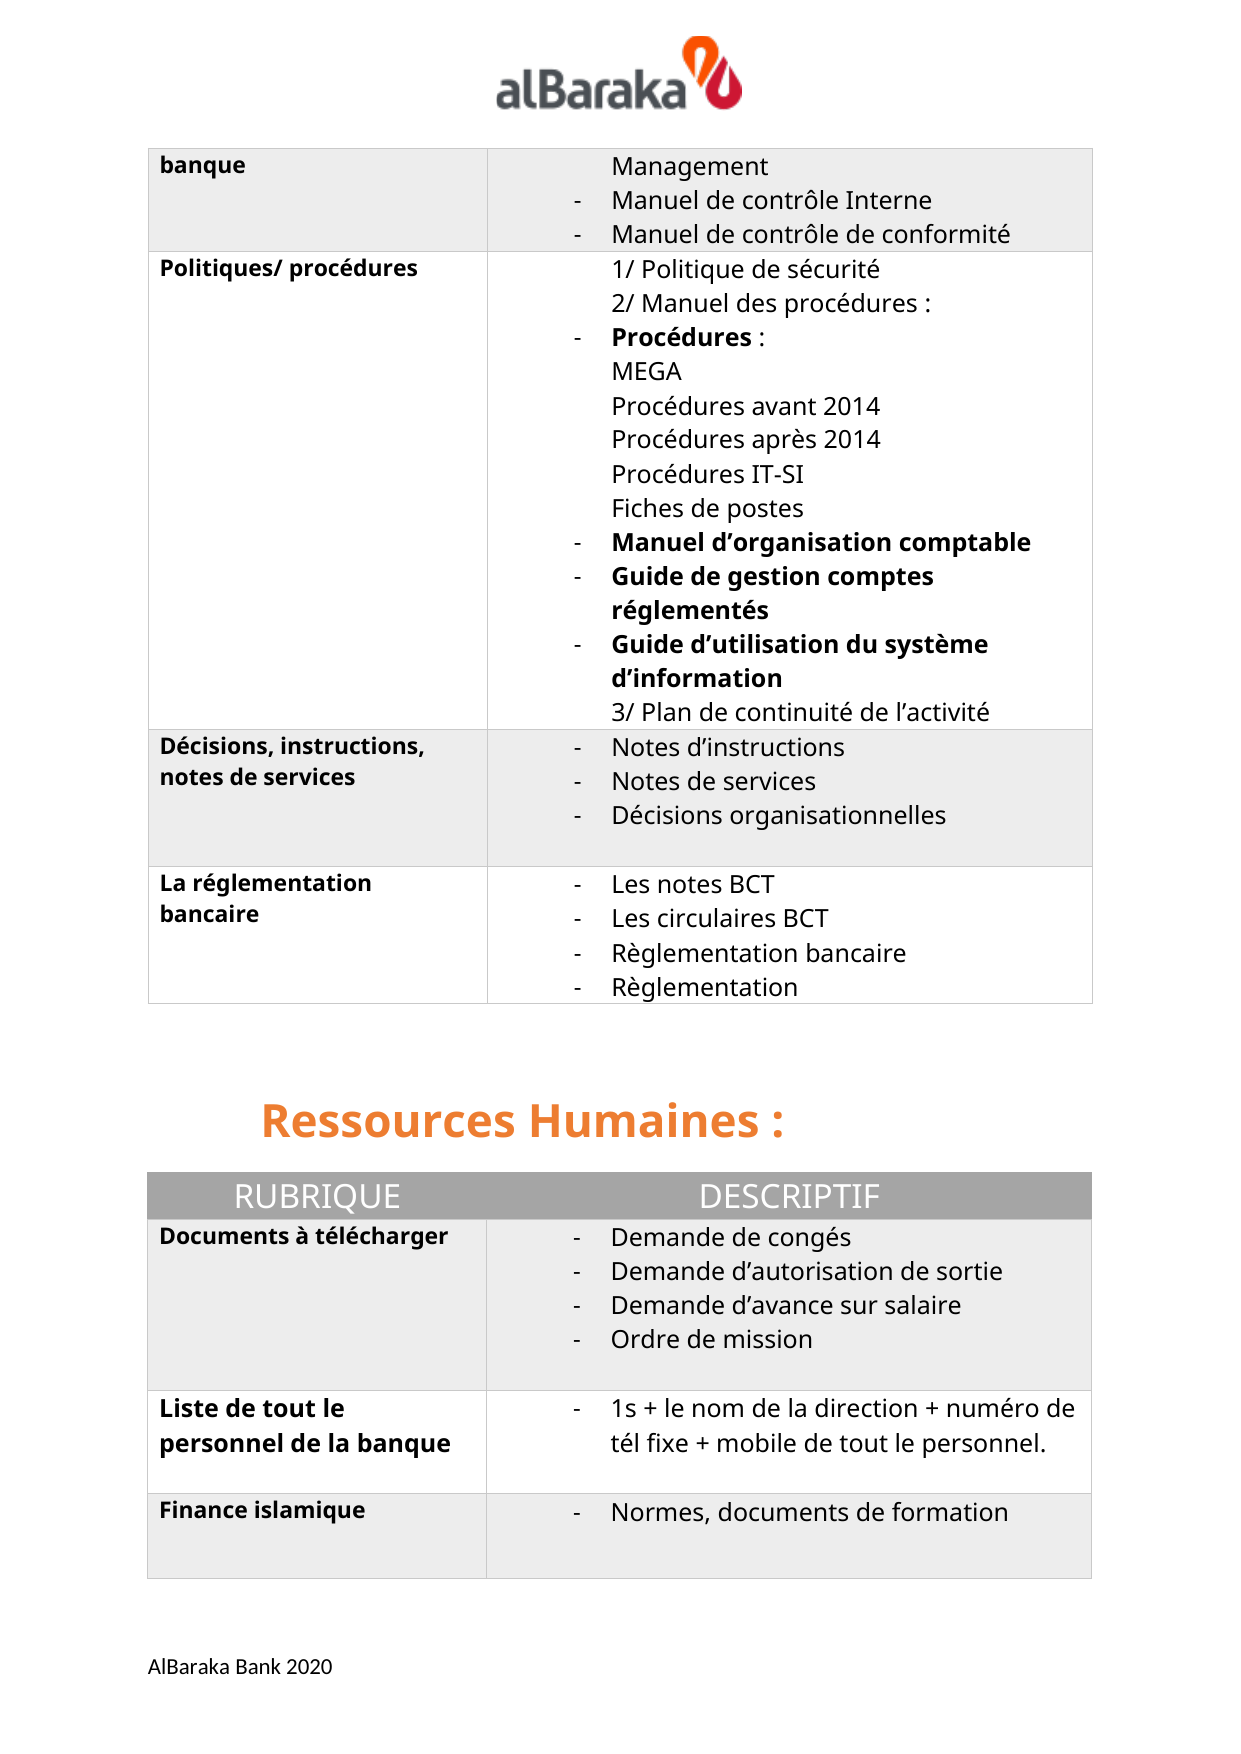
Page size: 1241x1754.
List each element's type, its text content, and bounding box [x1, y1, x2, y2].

table_cell Finance islamique [148, 1494, 486, 1578]
table_cell 1/ Politique de sécurité 2/ Manuel des procédures : Procédures : MEGA Procédures avant 2014 Procédures après 2014 Procédures IT-SI Fiches de postes Manuel d’organisation comptable Guide de gestion comptes réglementés Guide d’utilisation du système d’information 3/ Plan de continuité de l’activité [488, 252, 1092, 729]
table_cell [149, 149, 487, 251]
table_cell Normes, documents de formation [487, 1494, 1091, 1578]
list Ressources Humaines : [260, 1088, 1093, 1151]
table_cell Décisions, instructions, notes de services [149, 730, 487, 866]
table_header RUBRIQUE [148, 1173, 486, 1219]
table_cell Les notes BCT Les circulaires BCT Règlementation bancaire Règlementation [488, 867, 1092, 1003]
table_header DESCRIPTIF [487, 1173, 1091, 1219]
table_cell Demande de congés Demande d’autorisation de sortie Demande d’avance sur salaire Ordre de mission [487, 1220, 1091, 1390]
table_cell Politiques/ procédures [149, 252, 487, 729]
table_cell Liste de tout le personnel de la banque [148, 1391, 486, 1493]
table_cell Notes d’instructions Notes de services Décisions organisationnelles [488, 730, 1092, 866]
table_cell Documents à télécharger [148, 1220, 486, 1390]
table_cell La réglementation bancaire [149, 867, 487, 1003]
table_cell 1s + le nom de la direction + numéro de tél fixe + mobile de tout le personnel. [487, 1391, 1091, 1493]
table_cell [488, 149, 1092, 251]
picture [496, 36, 742, 111]
